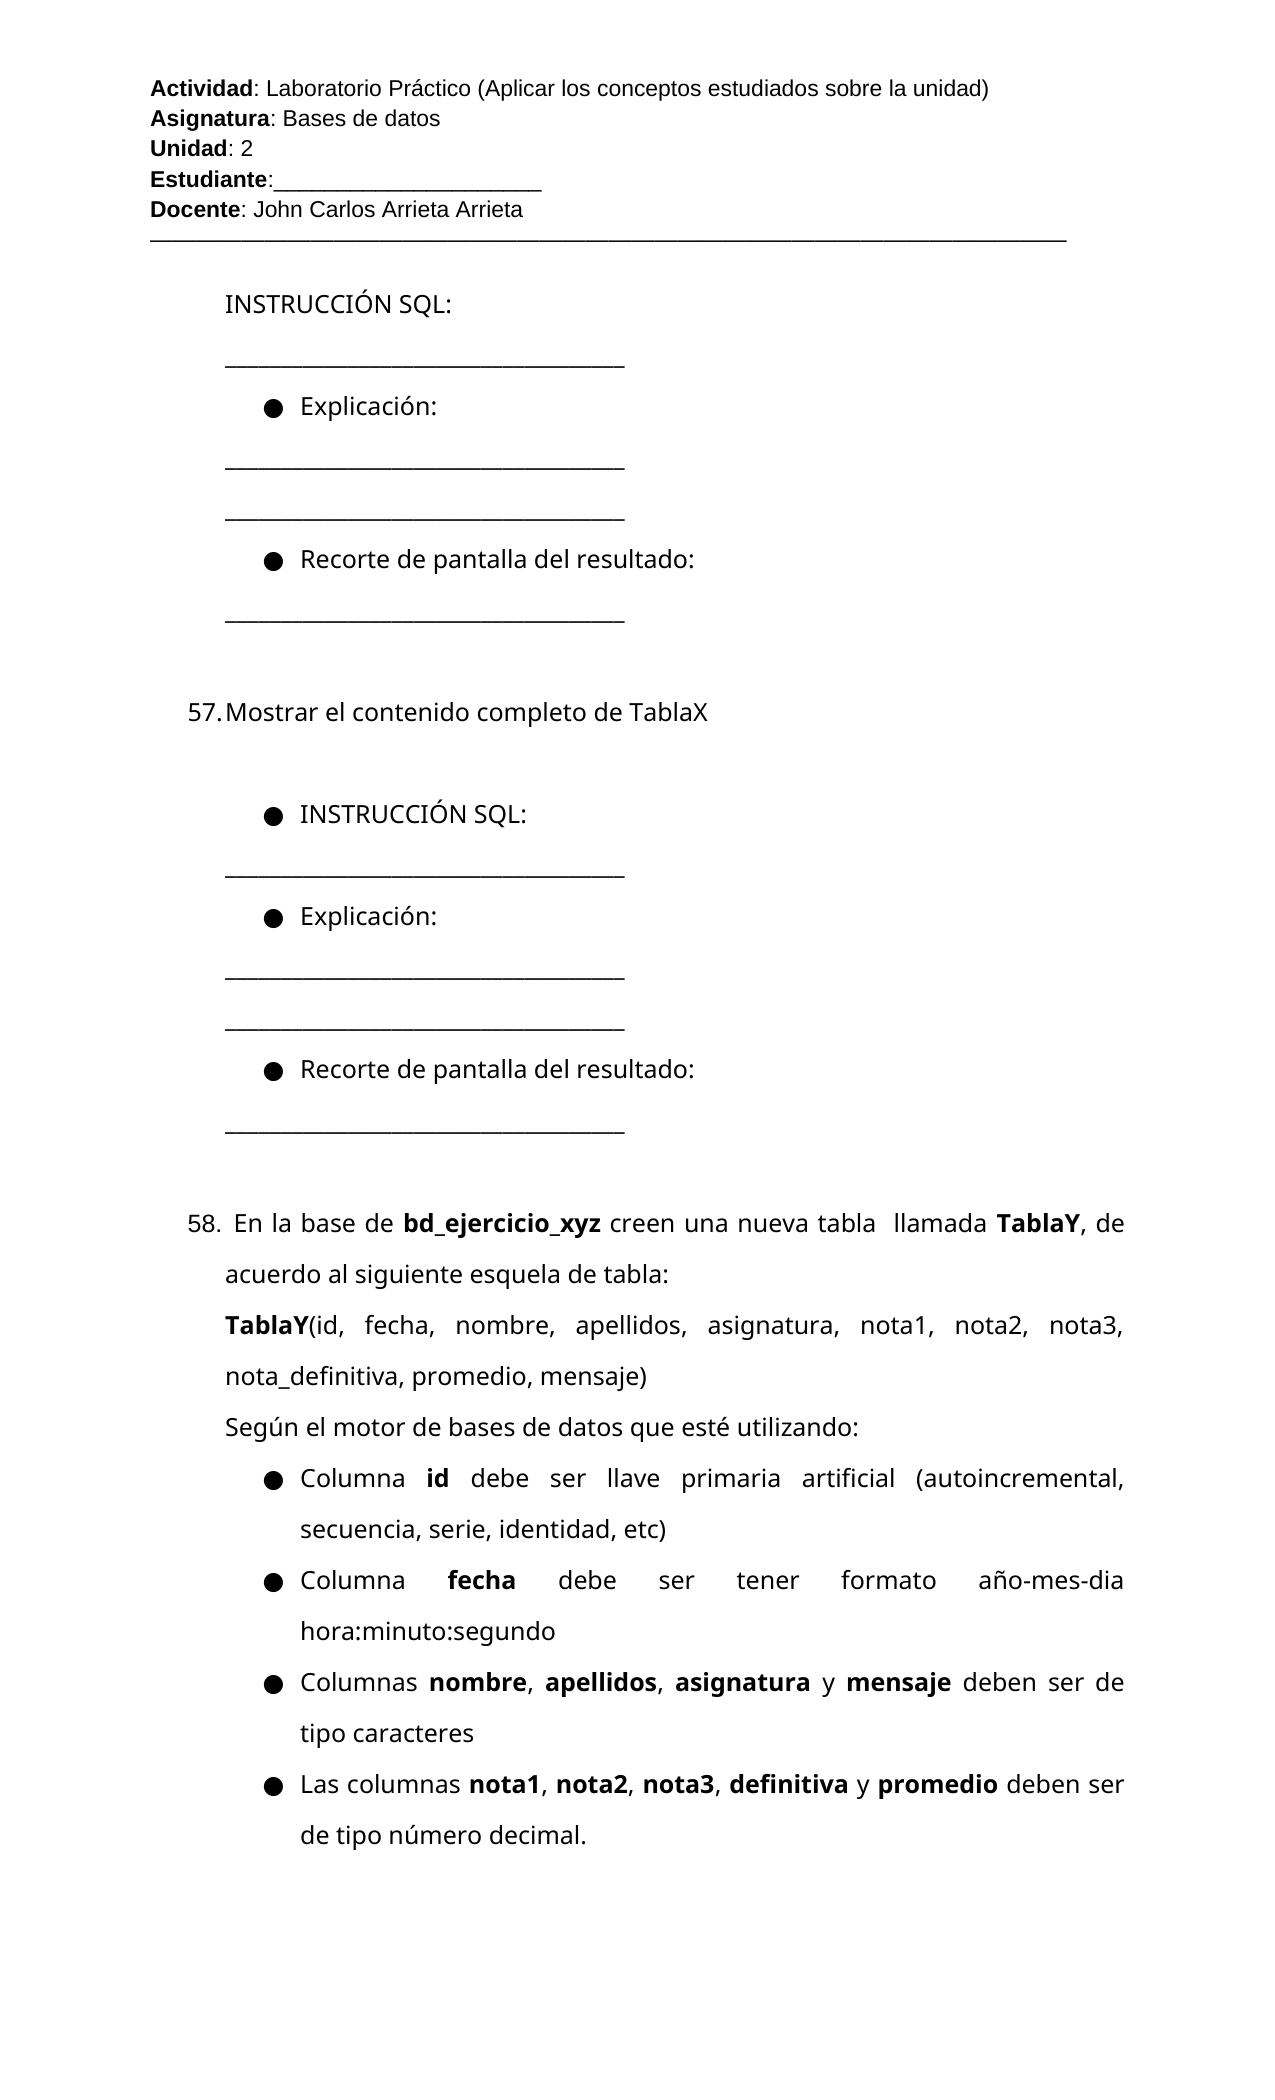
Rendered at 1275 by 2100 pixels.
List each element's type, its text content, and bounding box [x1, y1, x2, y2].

list Recorte de pantalla del resultado: [262, 1052, 1125, 1086]
text ____________________________________ [225, 439, 1125, 474]
text ____________________________________ [225, 491, 1125, 525]
list Las columnas nota1, nota2, nota3, definitiva y promedio deben ser de tipo número decimal. [262, 1767, 1125, 1852]
text INSTRUCCIÓN SQL: [225, 286, 1125, 321]
list Mostrar el contenido completo de TablaX [187, 695, 1125, 729]
text ____________________________________ [225, 593, 1125, 627]
text ____________________________________ [225, 1103, 1125, 1137]
text ____________________________________ [225, 1001, 1125, 1035]
list Columnas nombre, apellidos, asignatura y mensaje deben ser de tipo caracteres [262, 1664, 1125, 1750]
list Columna fecha debe ser tener formato año-mes-dia hora:minuto:segundo [262, 1562, 1125, 1648]
text Según el motor de bases de datos que esté utilizando: [150, 1409, 1125, 1443]
list Recorte de pantalla del resultado: [262, 542, 1125, 576]
list Columna id debe ser llave primaria artificial (autoincremental, secuencia, serie, identidad, etc) [262, 1460, 1125, 1546]
list Explicación: [262, 899, 1125, 933]
text ____________________________________ [225, 950, 1125, 984]
text ____________________________________ [225, 337, 1125, 372]
text ____________________________________ [225, 848, 1125, 882]
text TablaY(id, fecha, nombre, apellidos, asignatura, nota1, nota2, nota3, nota_definitiva, promedio, mensaje) [225, 1307, 1125, 1392]
list En la base de bd_ejercicio_xyz creen una nueva tabla llamada TablaY, de acuerdo al siguiente esquela de tabla: [187, 1205, 1125, 1290]
list Explicación: [262, 388, 1125, 423]
list INSTRUCCIÓN SQL: [262, 797, 1125, 831]
